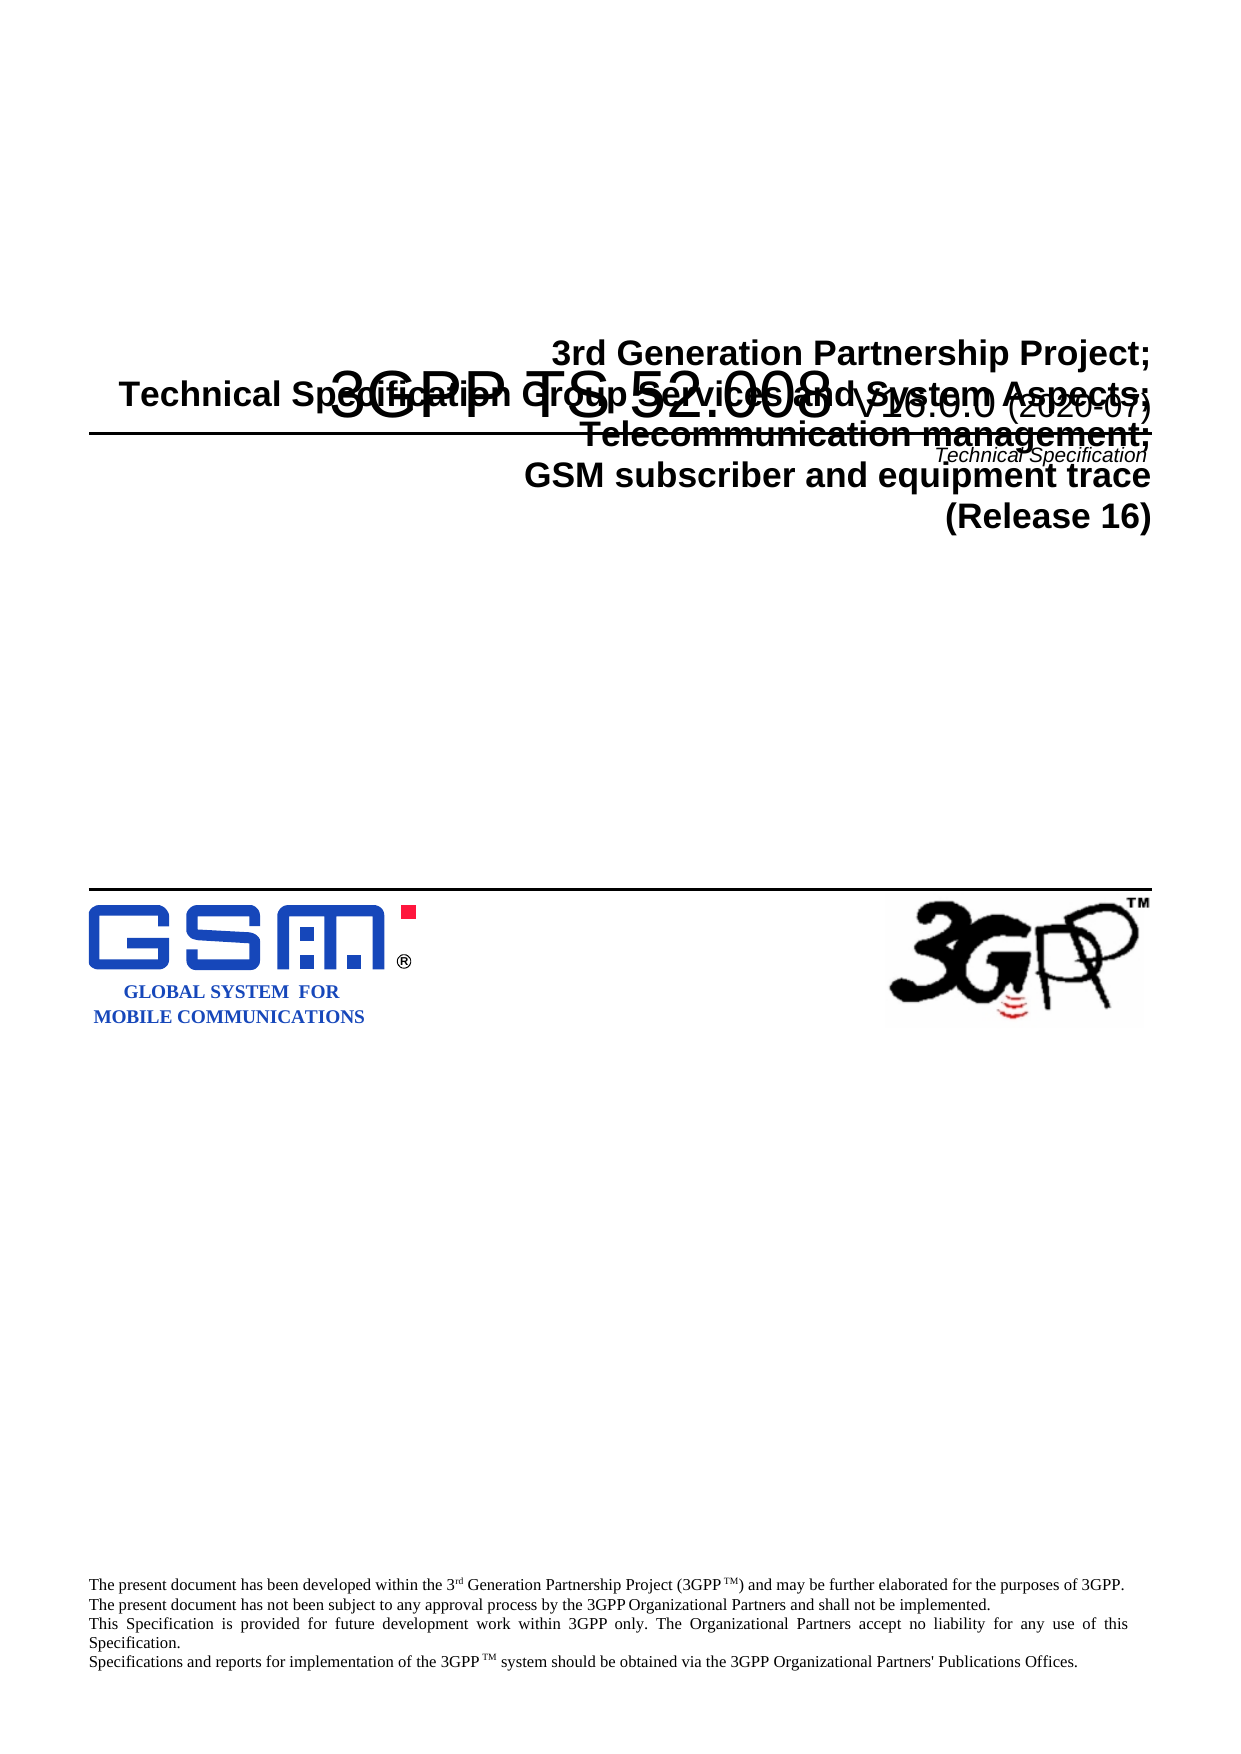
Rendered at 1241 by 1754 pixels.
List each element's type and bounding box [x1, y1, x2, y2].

picture [885, 893, 1152, 1029]
